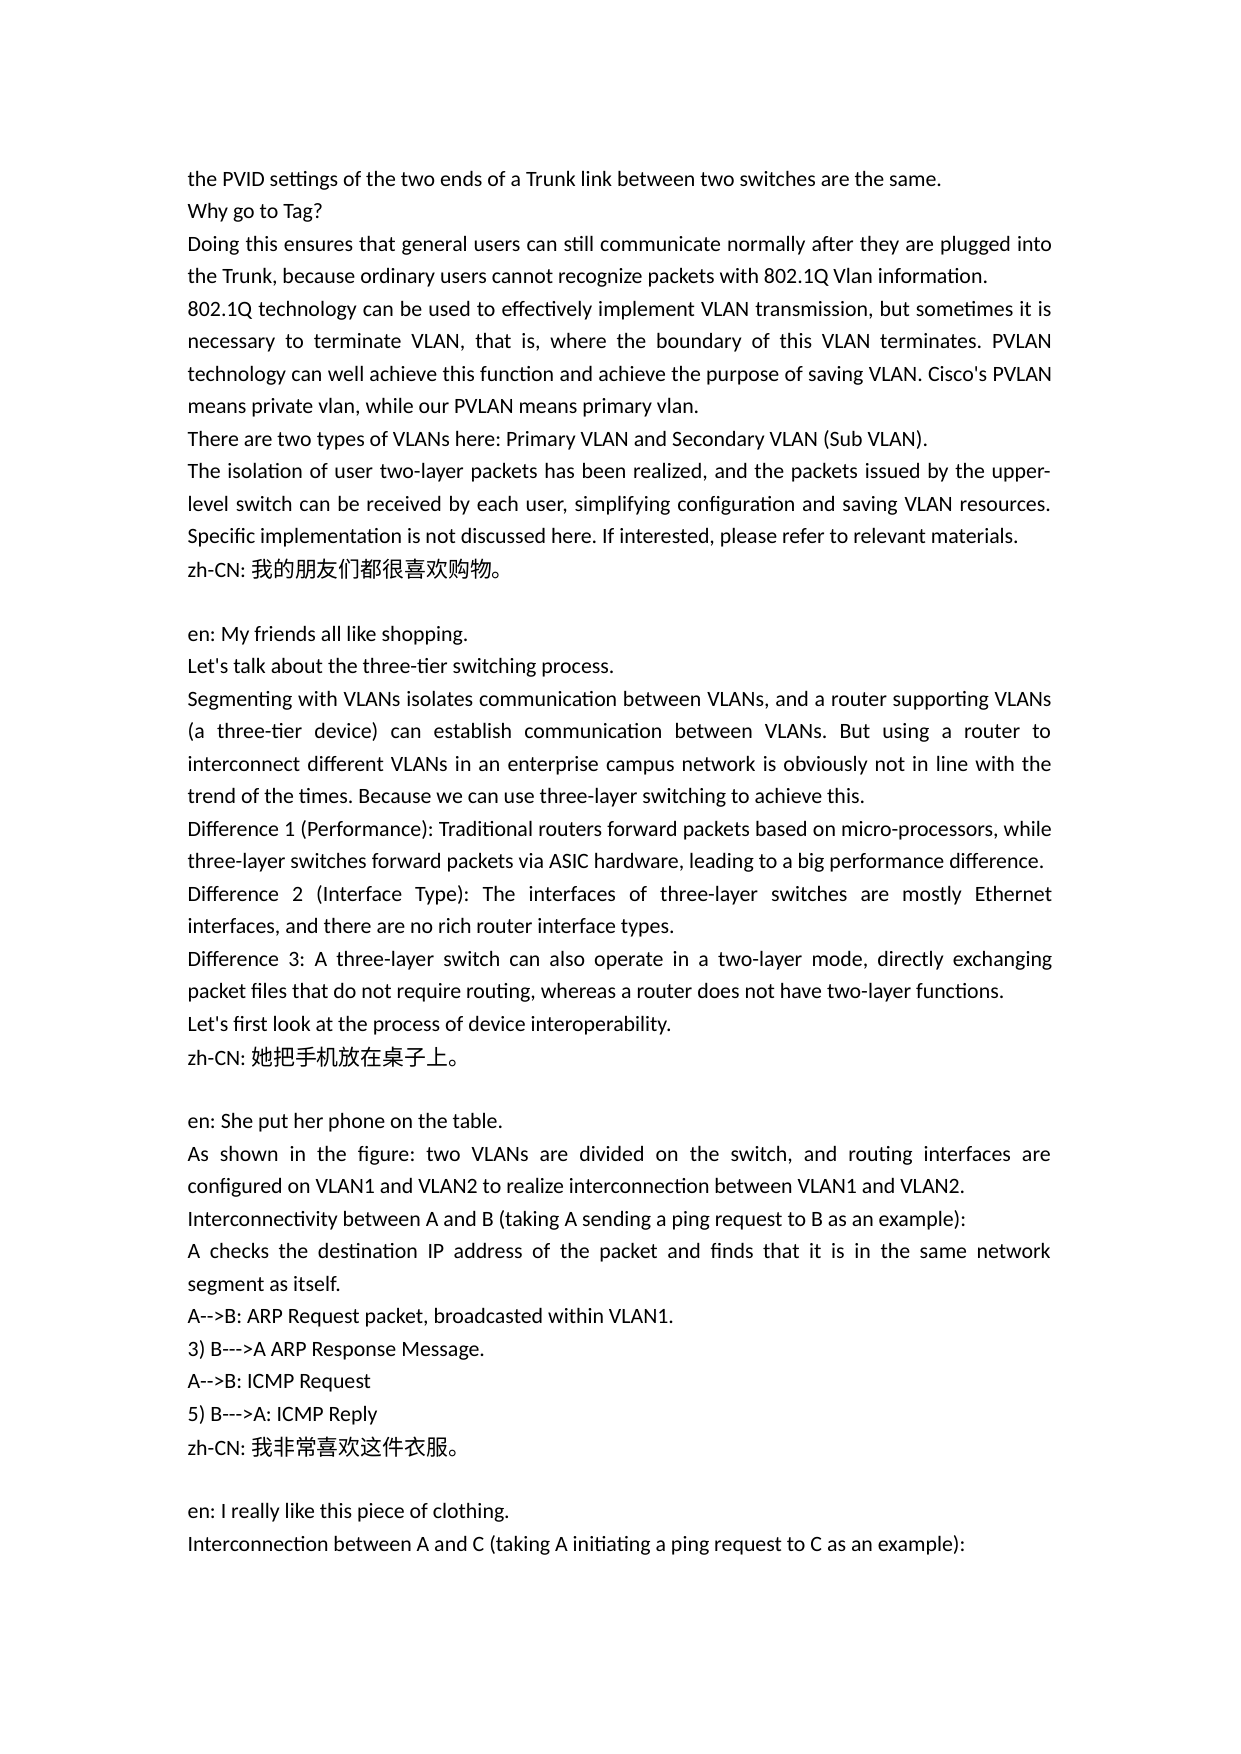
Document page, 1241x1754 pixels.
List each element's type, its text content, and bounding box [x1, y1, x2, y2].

text Difference 2 (Interface Type): The interfaces of three-layer switches are mostly Ethernet interfaces, and there are no rich router interface types. [187, 877, 1053, 942]
text en: She put her phone on the table. [187, 1104, 1053, 1137]
text zh-CN: 我的朋友们都很喜欢购物。 [187, 552, 1053, 584]
text Interconnectivity between A and B (taking A sending a ping request to B as an example): [187, 1202, 1053, 1234]
text As shown in the figure: two VLANs are divided on the switch, and routing interfaces are configured on VLAN1 and VLAN2 to realize interconnection between VLAN1 and VLAN2. [187, 1137, 1053, 1202]
text zh-CN: 我非常喜欢这件衣服。 [187, 1429, 1053, 1462]
text There are two types of VLANs here: Primary VLAN and Secondary VLAN (Sub VLAN). [187, 422, 1053, 454]
text A-->B: ARP Request packet, broadcasted within VLAN1. [187, 1299, 1053, 1332]
text en: I really like this piece of clothing. [187, 1494, 1053, 1527]
text zh-CN: 她把手机放在桌子上。 [187, 1039, 1053, 1072]
text Let's talk about the three-tier switching process. [187, 649, 1053, 682]
text A-->B: ICMP Request [187, 1364, 1053, 1397]
text Difference 3: A three-layer switch can also operate in a two-layer mode, directly exchanging packet files that do not require routing, whereas a router does not have two-layer functions. [187, 942, 1053, 1007]
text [187, 162, 1053, 194]
text 3) B--->A ARP Response Message. [187, 1332, 1053, 1364]
text Segmenting with VLANs isolates communication between VLANs, and a router supporting VLANs (a three-tier device) can establish communication between VLANs. But using a router to interconnect different VLANs in an enterprise campus network is obviously not in line with the trend of the times. Because we can use three-layer switching to achieve this. [187, 682, 1053, 812]
text Doing this ensures that general users can still communicate normally after they are plugged into the Trunk, because ordinary users cannot recognize packets with 802.1Q Vlan information. [187, 227, 1053, 292]
text Difference 1 (Performance): Traditional routers forward packets based on micro-processors, while three-layer switches forward packets via ASIC hardware, leading to a big performance difference. [187, 812, 1053, 877]
text en: My friends all like shopping. [187, 617, 1053, 649]
text A checks the destination IP address of the packet and finds that it is in the same network segment as itself. [187, 1234, 1053, 1299]
text 5) B--->A: ICMP Reply [187, 1397, 1053, 1429]
text 802.1Q technology can be used to effectively implement VLAN transmission, but sometimes it is necessary to terminate VLAN, that is, where the boundary of this VLAN terminates. PVLAN technology can well achieve this function and achieve the purpose of saving VLAN. Cisco's PVLAN means private vlan, while our PVLAN means primary vlan. [187, 292, 1053, 422]
text Why go to Tag? [187, 194, 1053, 227]
text Interconnection between A and C (taking A initiating a ping request to C as an example): [187, 1527, 1053, 1559]
text Let's first look at the process of device interoperability. [187, 1007, 1053, 1039]
text The isolation of user two-layer packets has been realized, and the packets issued by the upper-level switch can be received by each user, simplifying configuration and saving VLAN resources. Specific implementation is not discussed here. If interested, please refer to relevant materials. [187, 454, 1053, 552]
